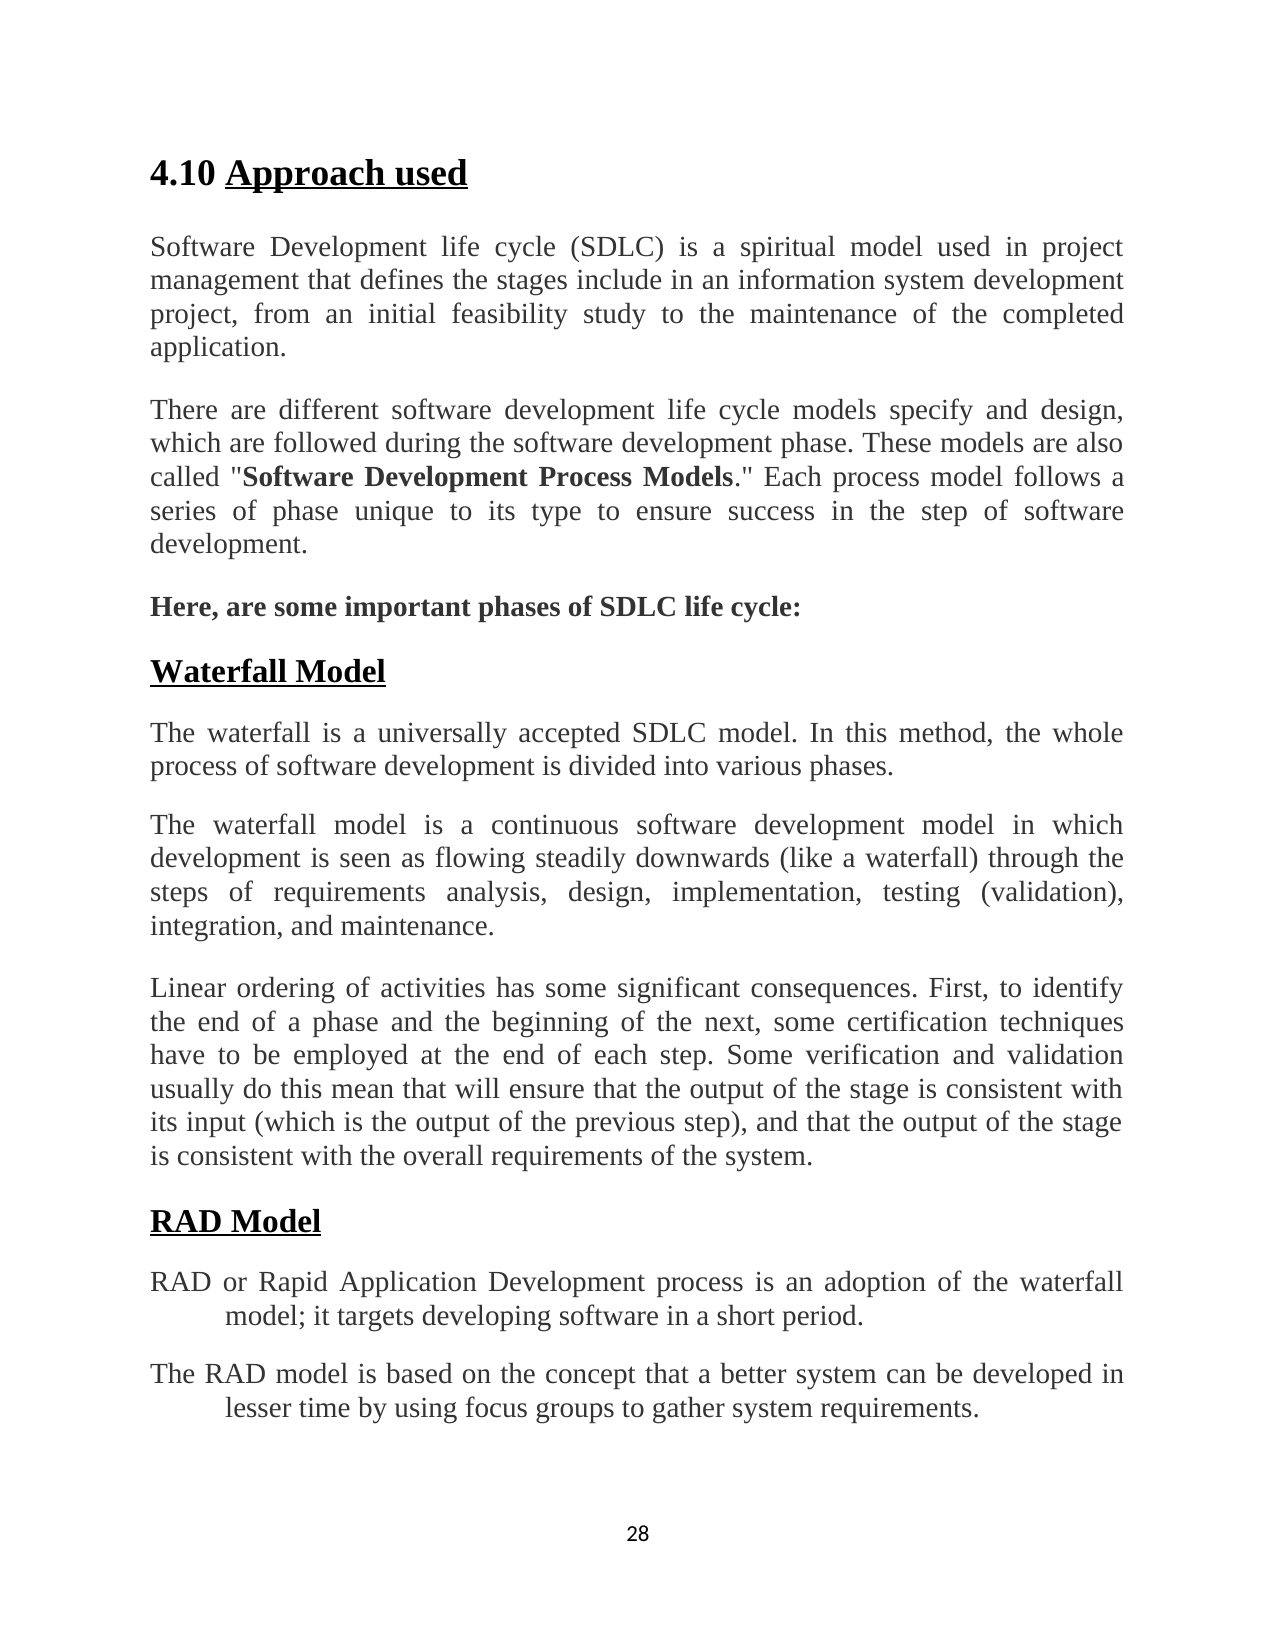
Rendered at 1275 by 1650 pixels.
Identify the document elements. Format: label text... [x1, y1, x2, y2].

subtitle The waterfall model is a continuous software development model in which development is seen as flowing steadily downwards (like a waterfall) through the steps of requirements analysis, design, implementation, testing (validation), integration, and maintenance. [150, 807, 1125, 941]
subtitle The RAD model is based on the concept that a better system can be developed in lesser time by using focus groups to gather system requirements. [150, 1356, 1125, 1423]
text Here, are some important phases of SDLC life cycle: [150, 589, 1125, 622]
text 4.10 Approach used [150, 150, 1125, 193]
text Linear ordering of activities has some significant consequences. First, to identify the end of a phase and the beginning of the next, some certification techniques have to be employed at the end of each step. Some verification and validation usually do this mean that will ensure that the output of the stage is consistent with its input (which is the output of the previous step), and that the output of the stage is consistent with the overall requirements of the system. [150, 970, 1125, 1172]
subtitle Waterfall Model [150, 652, 1125, 690]
subtitle RAD Model [150, 1201, 1125, 1239]
subtitle RAD or Rapid Application Development process is an adoption of the waterfall model; it targets developing software in a short period. [150, 1264, 1125, 1331]
text Software Development life cycle (SDLC) is a spiritual model used in project management that defines the stages include in an information system development project, from an initial feasibility study to the maintenance of the completed application. [150, 229, 1125, 363]
text There are different software development life cycle models specify and design, which are followed during the software development phase. These models are also called "Software Development Process Models." Each process model follows a series of phase unique to its type to ensure success in the step of software development. [150, 392, 1125, 560]
subtitle The waterfall is a universally accepted SDLC model. In this method, the whole process of software development is divided into various phases. [150, 715, 1125, 782]
